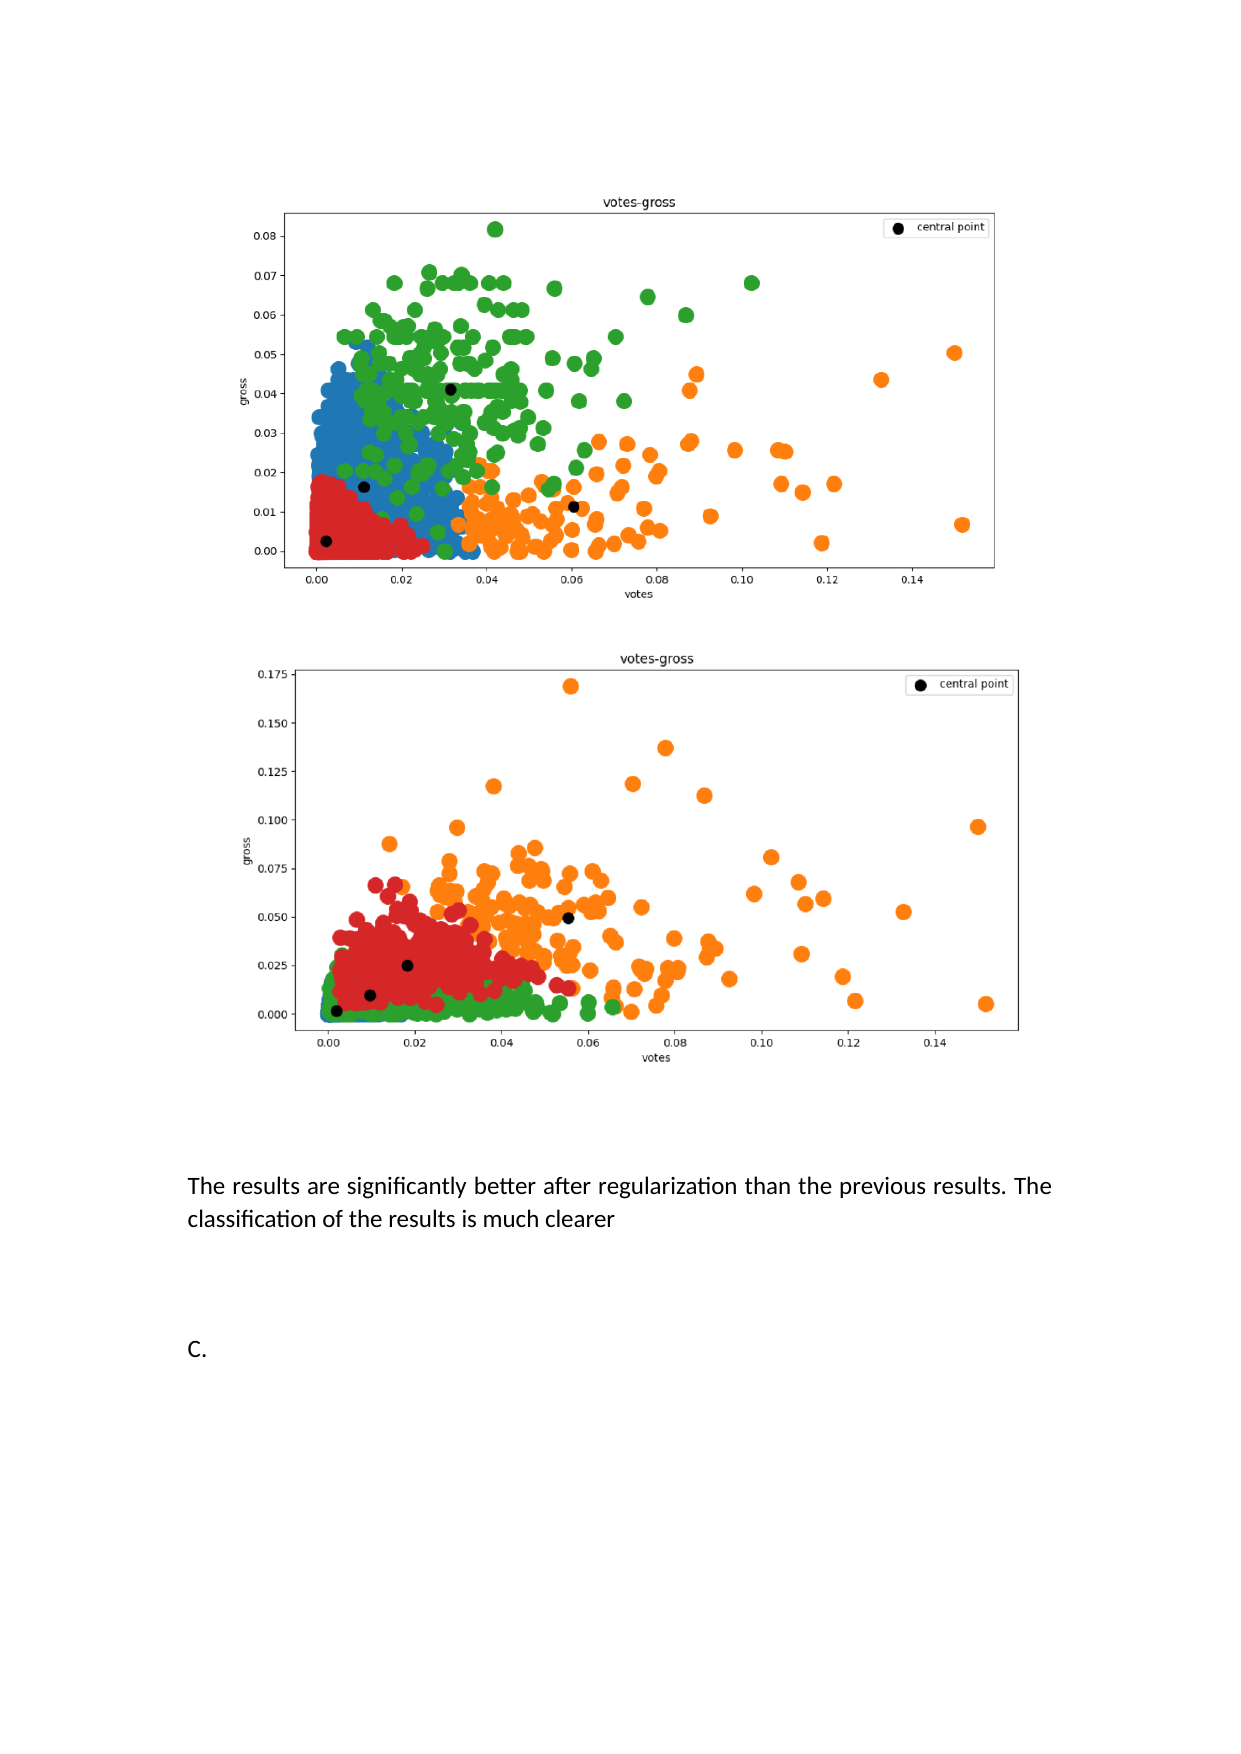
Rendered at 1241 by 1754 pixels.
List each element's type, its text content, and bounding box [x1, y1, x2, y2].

list The results are significantly better after regularization than the previous results. The classification of the results is much clearer [187, 1169, 1053, 1234]
list C. [187, 1332, 1053, 1364]
picture [187, 162, 1053, 612]
picture [187, 617, 1052, 1071]
